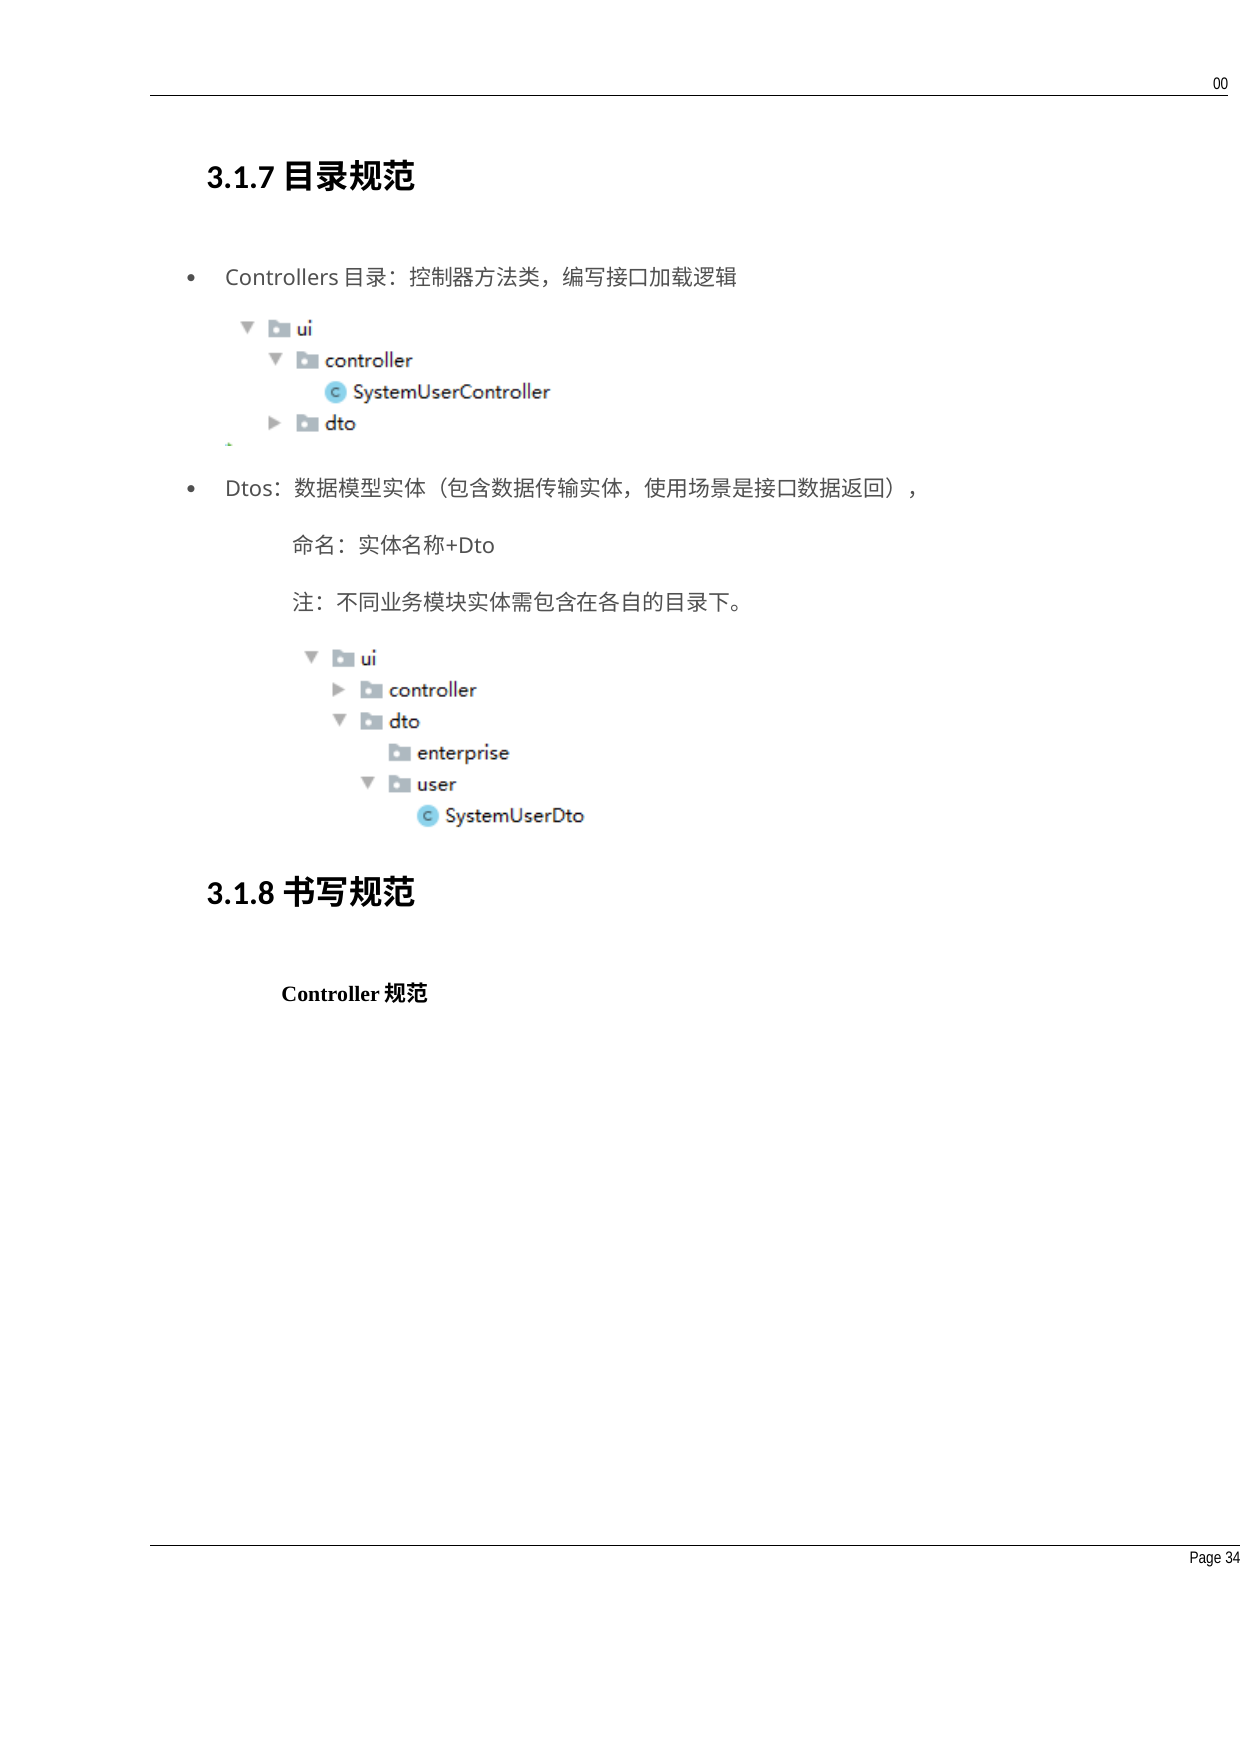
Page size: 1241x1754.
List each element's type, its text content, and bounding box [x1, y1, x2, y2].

picture [289, 642, 613, 835]
subtitle 书写规范 [206, 866, 1240, 914]
picture [225, 317, 577, 446]
subtitle 目录规范 [206, 150, 1240, 198]
list Controllers目录：控制器方法类，编写接口加载逻辑 [187, 260, 1240, 292]
subtitle Controller规范 [281, 976, 1240, 1008]
text 注：不同业务模块实体需包含在各自的目录下。 [205, 585, 1240, 617]
text 命名：实体名称+Dto [205, 528, 1240, 560]
list Dtos：数据模型实体（包含数据传输实体，使用场景是接口数据返回）， [187, 471, 1240, 502]
